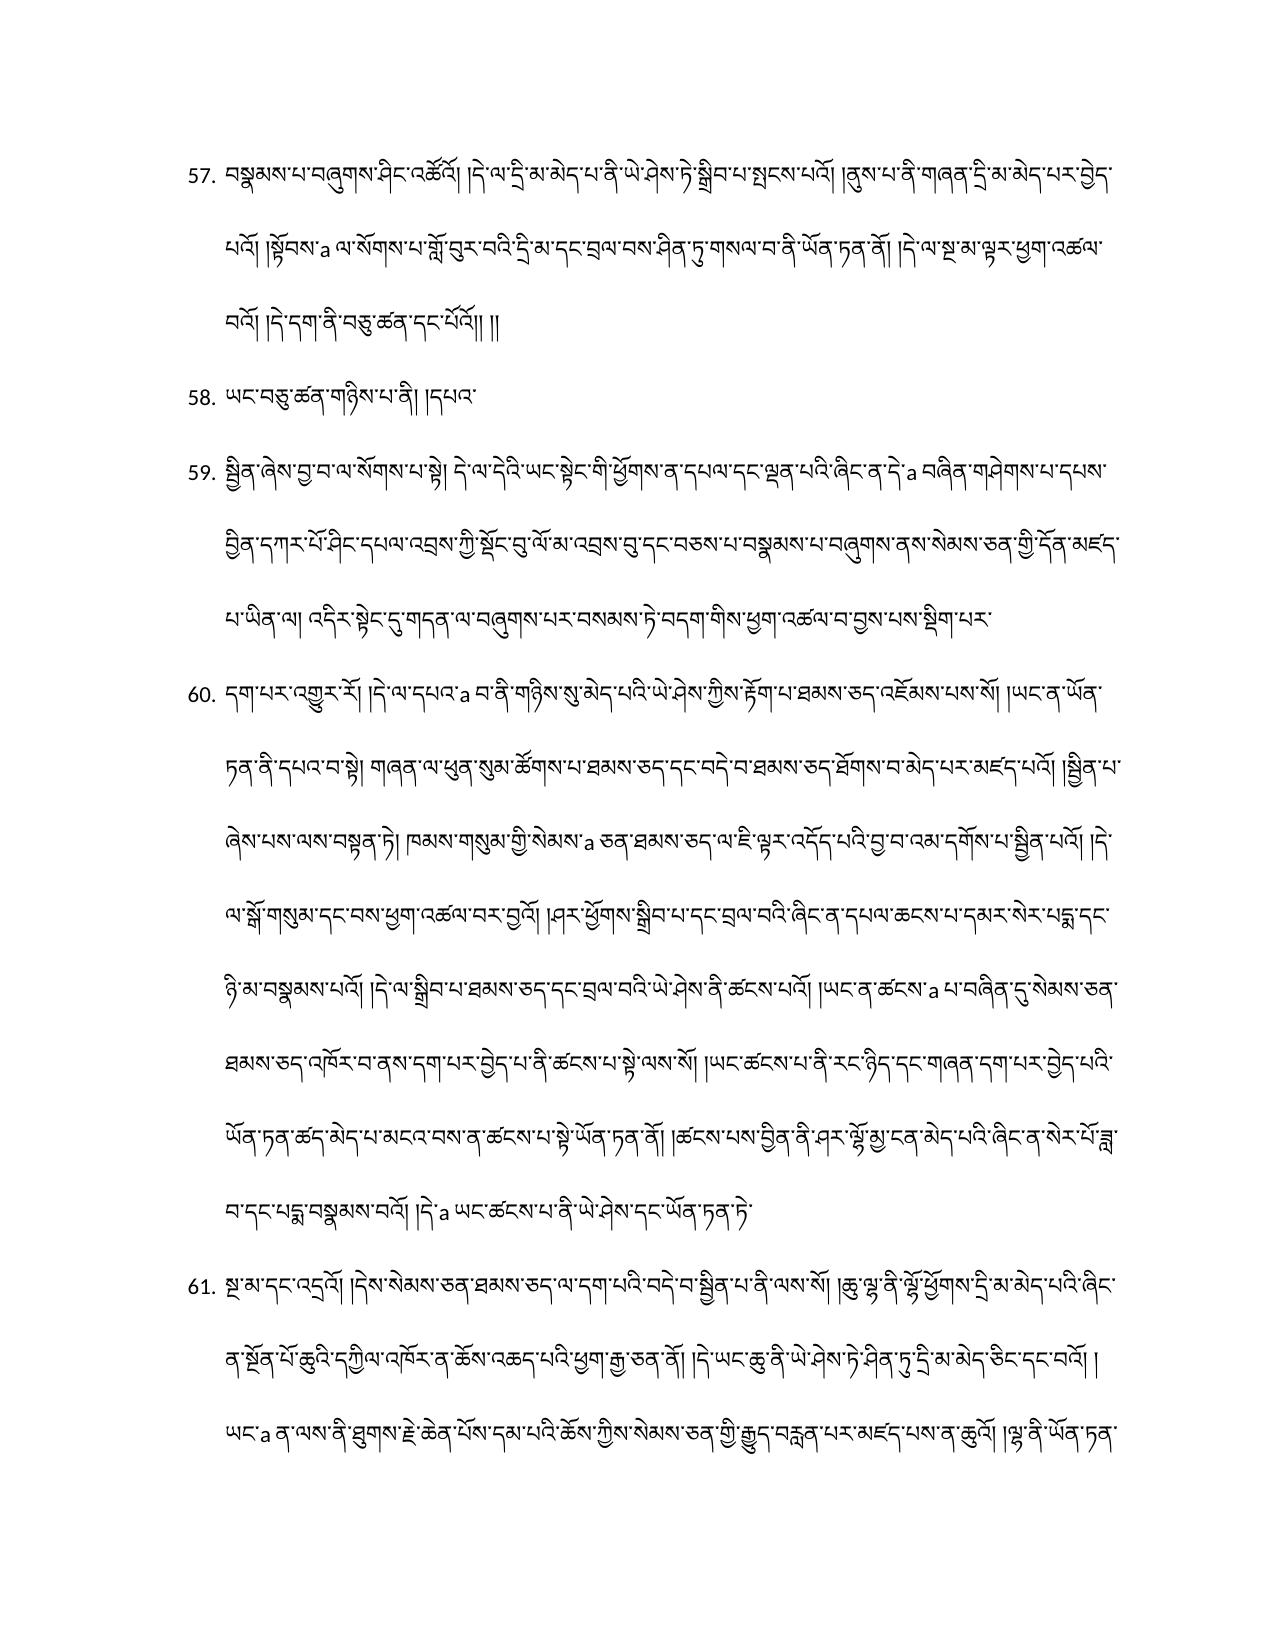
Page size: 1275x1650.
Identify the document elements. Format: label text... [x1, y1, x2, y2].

list ཡང་བཅུ་ཚན་གཉིས་པ་ནི། །དཔའ་ [187, 372, 1125, 437]
list དག་པར་འགྱུར་རོ། །དེ་ལ་དཔའ་aབ་ནི་གཉིས་སུ་མེད་པའི་ཡེ་ཤེས་ཀྱིས་རྟོག་པ་ཐམས་ཅད་འཇོམས་པས་སོ། །ཡང་ན་ཡོན་ཏན་ནི་དཔའ་བ་སྟེ། གཞན་ལ་ཕུན་སུམ་ཚོགས་པ་ཐམས་ཅད་དང་བདེ་བ་ཐམས་ཅད་ཐོགས་བ་མེད་པར་མཛད་པའོ། །སྦྱིན་པ་ཞེས་པས་ལས་བསྟན་ཏེ། ཁམས་གསུམ་གྱི་སེམས་aཅན་ཐམས་ཅད་ལ་ཇི་ལྟར་འདོད་པའི་བྱ་བ་འམ་དགོས་པ་སྦྱིན་པའོ། །དེ་ལ་སྒོ་གསུམ་དང་བས་ཕྱག་འཚལ་བར་བྱའོ། །ཤར་ཕྱོགས་སྒྲིབ་པ་དང་བྲལ་བའི་ཞིང་ན་དཔལ་ཆངས་པ་དམར་སེར་པདྨ་དང་ཉི་མ་བསྣམས་པའོ། །དེ་ལ་སྒྲིབ་པ་ཐམས་ཅད་དང་བྲལ་བའི་ཡེ་ཤེས་ནི་ཚངས་པའོ། །ཡང་ན་ཚངས་aཔ་བཞིན་དུ་སེམས་ཅན་ཐམས་ཅད་འཁོར་བ་ནས་དག་པར་བྱེད་པ་ནི་ཚངས་པ་སྟེ་ལས་སོ། །ཡང་ཚངས་པ་ནི་རང་ཉིད་དང་གཞན་དག་པར་བྱེད་པའི་ཡོན་ཏན་ཚད་མེད་པ་མངའ་བས་ན་ཚངས་པ་སྟེ་ཡོན་ཏན་ནོ། །ཚངས་པས་བྱིན་ནི་ཤར་ལྷོ་མྱ་ངན་མེད་པའི་ཞིང་ན་སེར་པོ་ཟླ་བ་དང་པདྨ་བསྣམས་བའོ། །དེ་aཡང་ཚངས་པ་ནི་ཡེ་ཤེས་དང་ཡོན་ཏན་ཏེ་ [187, 668, 1125, 1251]
list སྦྱིན་ཞེས་བྱ་བ་ལ་སོགས་པ་སྟེ། དེ་ལ་དེའི་ཡང་སྟེང་གི་ཕྱོགས་ན་དཔལ་དང་ལྡན་པའི་ཞིང་ན་དེ་aབཞིན་གཤེགས་པ་དཔས་བྱིན་དཀར་པོ་ཤིང་དཔལ་འབྲས་ཀྱི་སྡོང་བུ་ལོ་མ་འབྲས་བུ་དང་བཅས་པ་བསྣམས་པ་བཞུགས་ནས་སེམས་ཅན་གྱི་དོན་མཛད་པ་ཡིན་ལ། འདིར་སྟེང་དུ་གདན་ལ་བཞུགས་པར་བསམས་ཏེ་བདག་གིས་ཕྱག་འཚལ་བ་བྱས་པས་སྡིག་པར་ [187, 446, 1125, 659]
list བསྣམས་པ་བཞུགས་ཤིང་འཚོའོ། །དེ་ལ་དྲི་མ་མེད་པ་ནི་ཡེ་ཤེས་ཏེ་སྒྲིབ་པ་སྤངས་པའོ། །ནུས་པ་ནི་གཞན་དྲི་མ་མེད་པར་བྱེད་པའོ། །སྟོབས་aལ་སོགས་པ་གློ་བུར་བའི་དྲི་མ་དང་བྲལ་བས་ཤིན་ཏུ་གསལ་བ་ནི་ཡོན་ཏན་ནོ། །དེ་ལ་སྔ་མ་ལྟར་ཕྱག་འཚལ་བའོ། །དེ་དག་ནི་བཅུ་ཚན་དང་པོའོ།། །། [187, 150, 1125, 363]
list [187, 1261, 1125, 1473]
